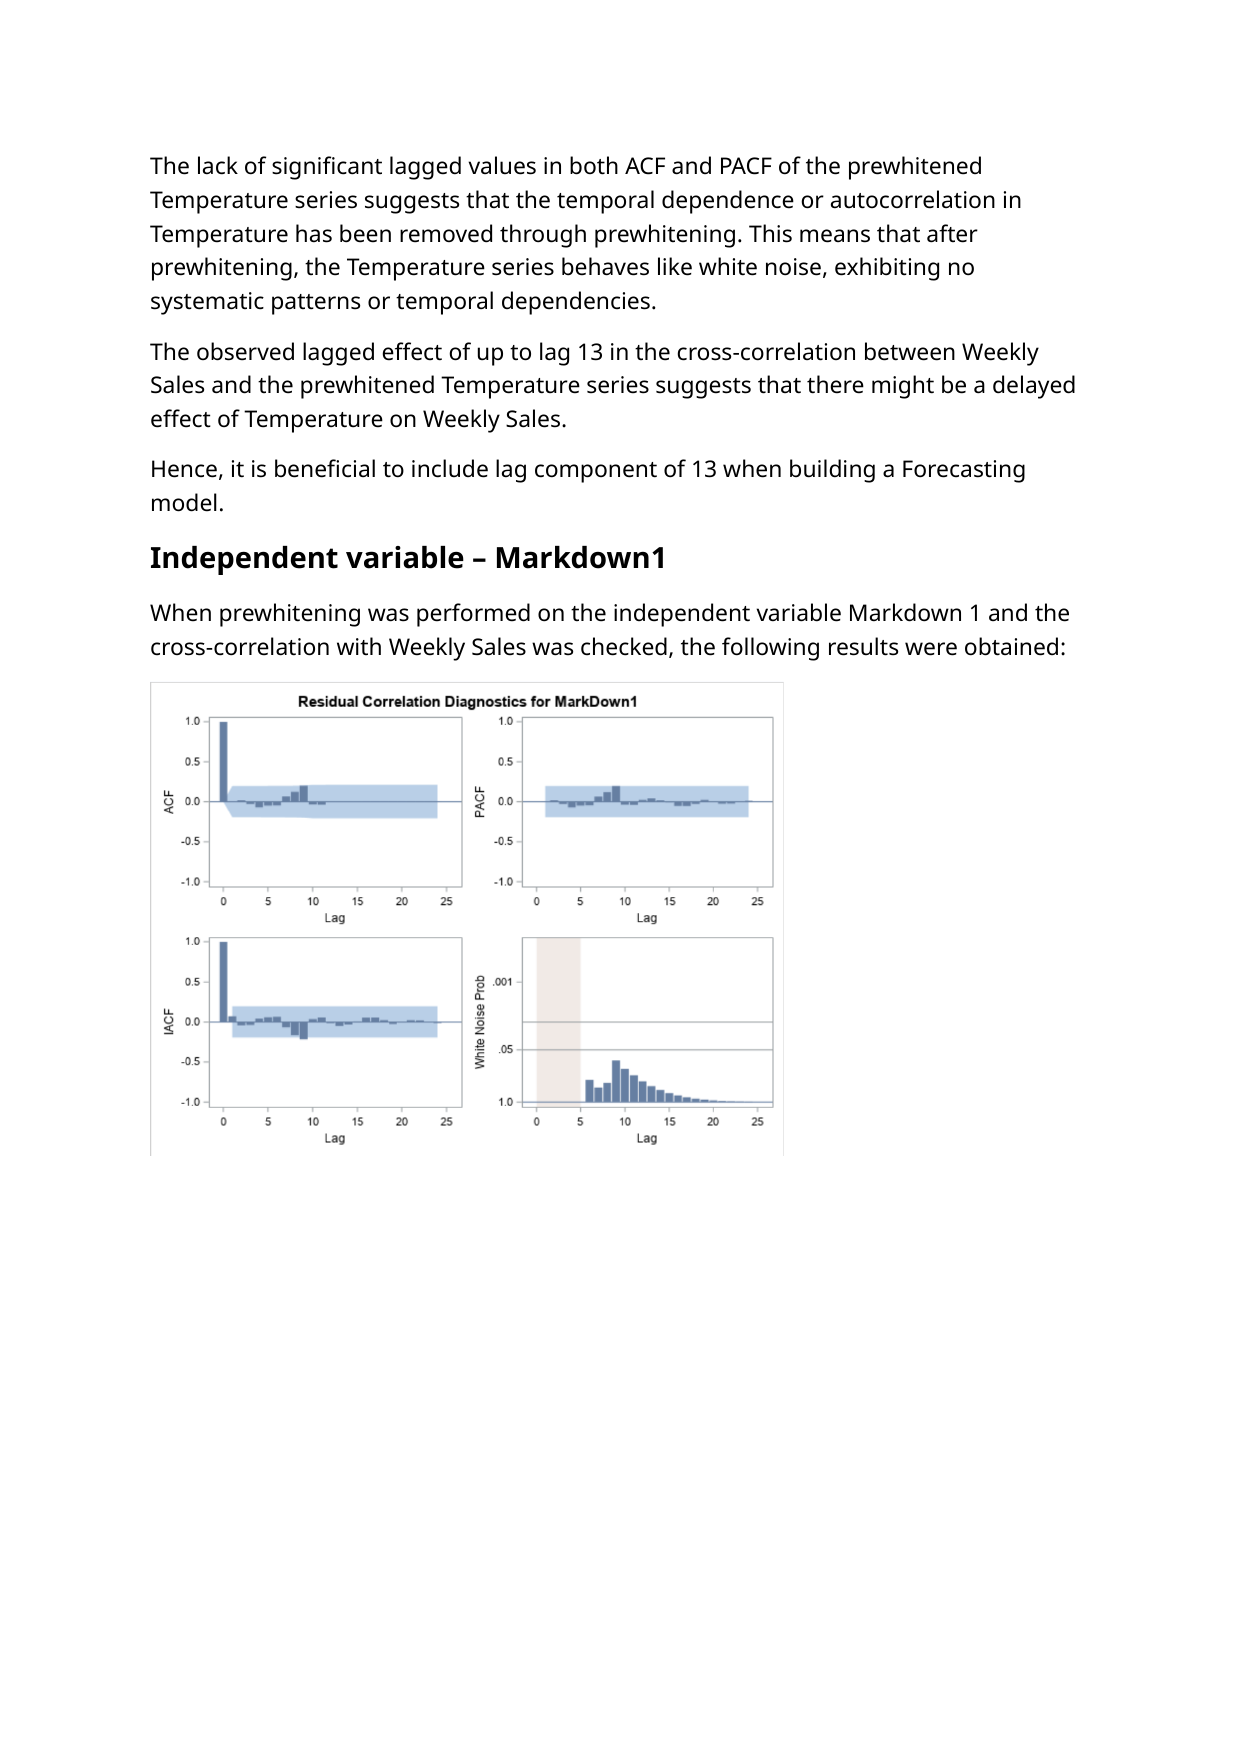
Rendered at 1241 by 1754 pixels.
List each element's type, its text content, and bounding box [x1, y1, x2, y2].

text Independent variable – Markdown1 [150, 537, 1090, 577]
text When prewhitening was performed on the independent variable Markdown 1 and the cross-correlation with Weekly Sales was checked, the following results were obtained: [150, 597, 1090, 662]
picture [150, 681, 784, 1156]
text The lack of significant lagged values in both ACF and PACF of the prewhitened Temperature series suggests that the temporal dependence or autocorrelation in Temperature has been removed through prewhitening. This means that after prewhitening, the Temperature series behaves like white noise, exhibiting no systematic patterns or temporal dependencies. [150, 150, 1090, 316]
text Hence, it is beneficial to include lag component of 13 when building a Forecasting model. [150, 453, 1090, 518]
text The observed lagged effect of up to lag 13 in the cross-correlation between Weekly Sales and the prewhitened Temperature series suggests that there might be a delayed effect of Temperature on Weekly Sales. [150, 335, 1090, 434]
